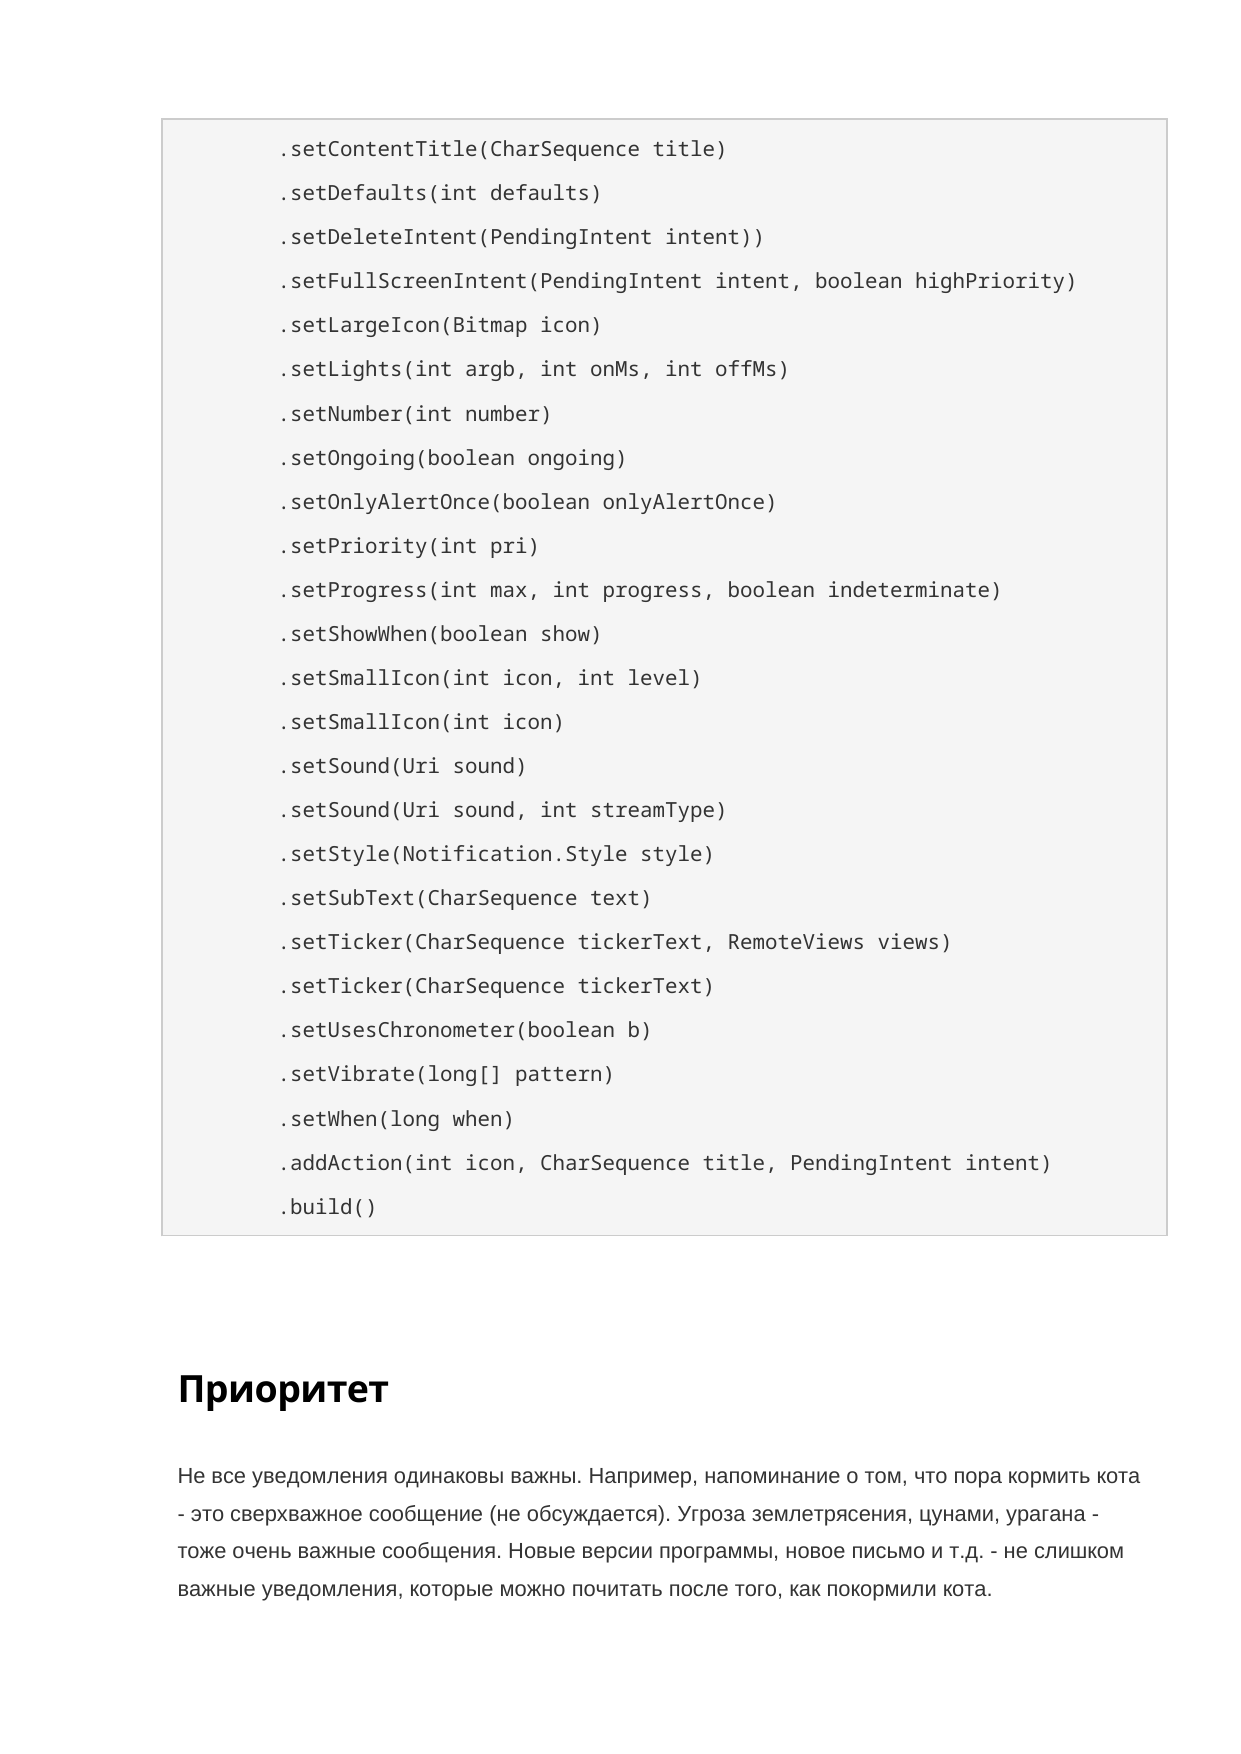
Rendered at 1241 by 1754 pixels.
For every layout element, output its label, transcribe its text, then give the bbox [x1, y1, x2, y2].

text .setSound(Uri sound) [163, 735, 1166, 779]
text .addAction(int icon, CharSequence title, PendingIntent intent) [163, 1132, 1166, 1176]
text .setShowWhen(boolean show) [163, 603, 1166, 647]
text .setOngoing(boolean ongoing) [163, 427, 1166, 471]
text .setTicker(CharSequence tickerText, RemoteViews views) [163, 911, 1166, 955]
text .setSound(Uri sound, int streamType) [163, 779, 1166, 823]
text .setDeleteIntent(PendingIntent intent)) [163, 206, 1166, 250]
text .setOnlyAlertOnce(boolean onlyAlertOnce) [163, 471, 1166, 515]
text .setSmallIcon(int icon) [163, 691, 1166, 735]
text .setWhen(long when) [163, 1087, 1166, 1132]
text .build() [163, 1176, 1166, 1235]
text .setFullScreenIntent(PendingIntent intent, boolean highPriority) [163, 250, 1166, 294]
text .setUsesChronometer(boolean b) [163, 999, 1166, 1043]
text Приоритет [177, 1362, 1152, 1413]
text .setProgress(int max, int progress, boolean indeterminate) [163, 559, 1166, 603]
text .setLights(int argb, int onMs, int offMs) [163, 338, 1166, 382]
text .setSmallIcon(int icon, int level) [163, 647, 1166, 691]
text .setDefaults(int defaults) [163, 162, 1166, 206]
text .setStyle(Notification.Style style) [163, 823, 1166, 867]
text .setSubText(CharSequence text) [163, 867, 1166, 911]
text .setPriority(int pri) [163, 515, 1166, 559]
text .setTicker(CharSequence tickerText) [163, 955, 1166, 999]
text .setVibrate(long[] pattern) [163, 1043, 1166, 1087]
text .setLargeIcon(Bitmap icon) [163, 294, 1166, 338]
text .setContentTitle(CharSequence title) [163, 120, 1166, 162]
text Не все уведомления одинаковы важны. Например, напоминание о том, что пора кормить кота - это сверхважное сообщение (не обсуждается). Угроза землетрясения, цунами, урагана - тоже очень важные сообщения. Новые версии программы, новое письмо и т.д. - не слишком важные уведомления, которые можно почитать после того, как покормили кота. [177, 1451, 1152, 1601]
text .setNumber(int number) [163, 382, 1166, 427]
